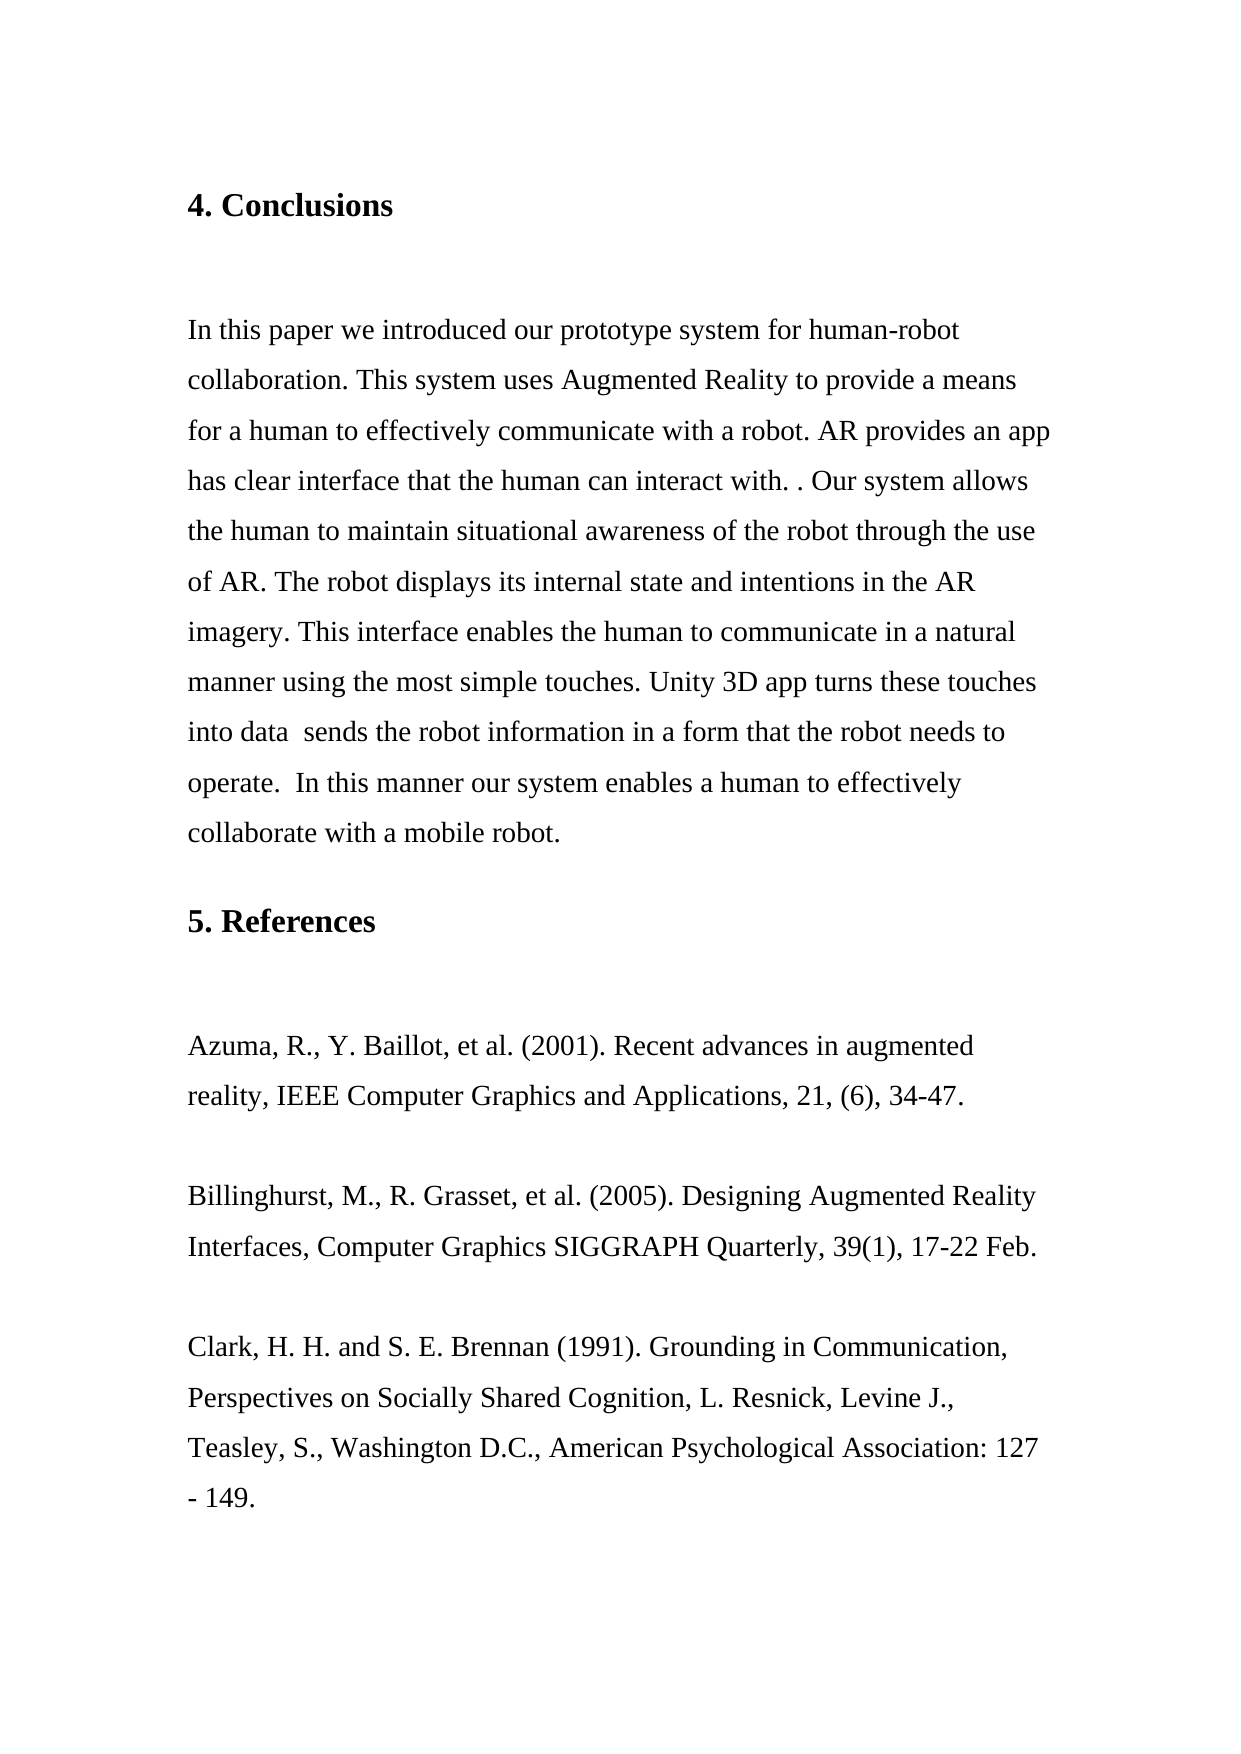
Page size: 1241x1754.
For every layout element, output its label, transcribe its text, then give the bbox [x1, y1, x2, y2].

text Billinghurst, M., R. Grasset, et al. (2005). Designing Augmented Reality Interfaces, Computer Graphics SIGGRAPH Quarterly, 39(1), 17-22 Feb. [187, 1178, 1053, 1262]
subtitle References [187, 901, 1053, 939]
text Clark, H. H. and S. E. Brennan (1991). Grounding in Communication, Perspectives on Socially Shared Cognition, L. Resnick, Levine J., Teasley, S., Washington D.C., American Psychological Association: 127 - 149. [187, 1329, 1053, 1514]
text Azuma, R., Y. Baillot, et al. (2001). Recent advances in augmented reality, IEEE Computer Graphics and Applications, 21, (6), 34-47. [187, 1028, 1053, 1111]
subtitle Conclusions [187, 185, 1053, 224]
list In this paper we introduced our prototype system for human-robot collaboration. This system uses Augmented Reality to provide a means for a human to effectively communicate with a robot. AR provides an app has clear interface that the human can interact with. . Our system allows the human to maintain situational awareness of the robot through the use of AR. The robot displays its internal state and intentions in the AR imagery. This interface enables the human to communicate in a natural manner using the most simple touches. Unity 3D app turns these touches into data sends the robot information in a form that the robot needs to operate. In this manner our system enables a human to effectively collaborate with a mobile robot. [187, 312, 1053, 849]
